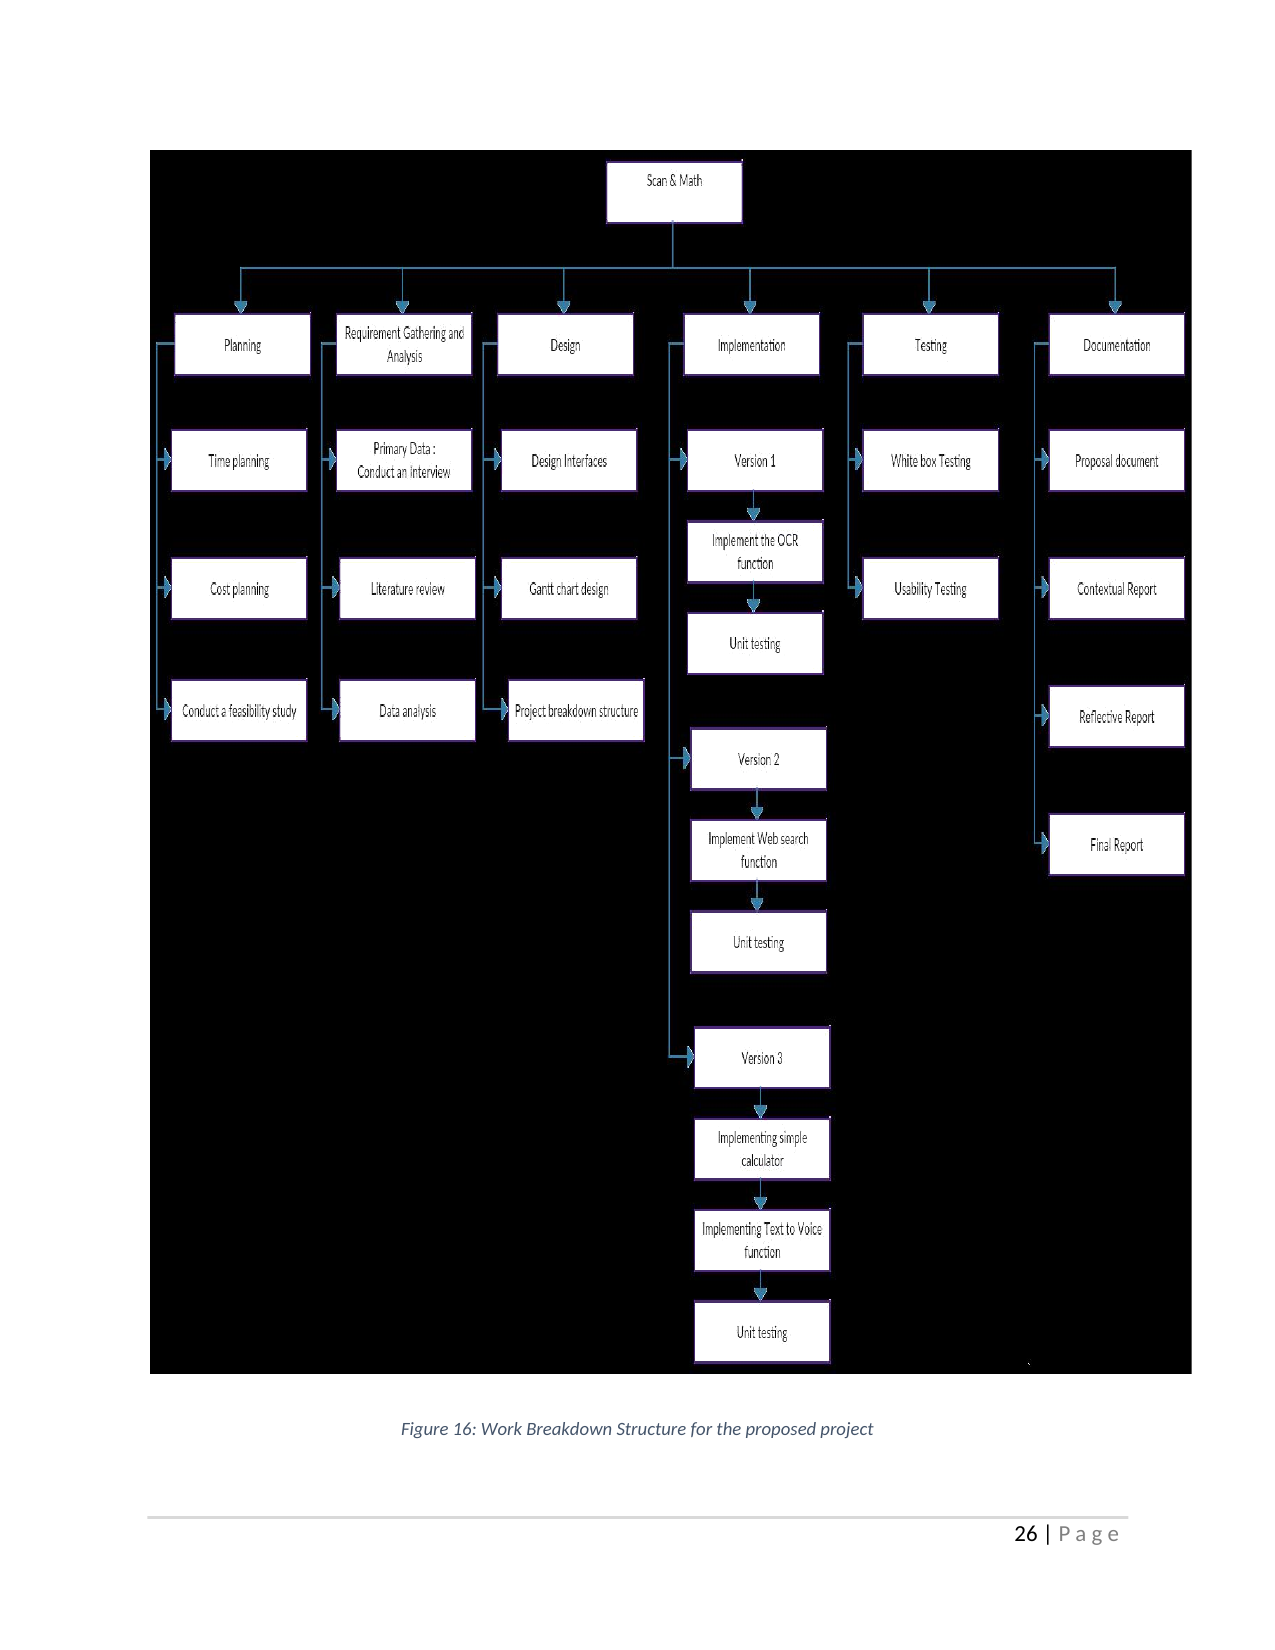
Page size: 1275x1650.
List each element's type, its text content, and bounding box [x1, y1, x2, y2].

text 26 | P a g e [150, 1519, 1119, 1547]
picture [150, 150, 1192, 1374]
text Figure 16: Work Breakdown Structure for the proposed project [150, 1417, 1125, 1440]
